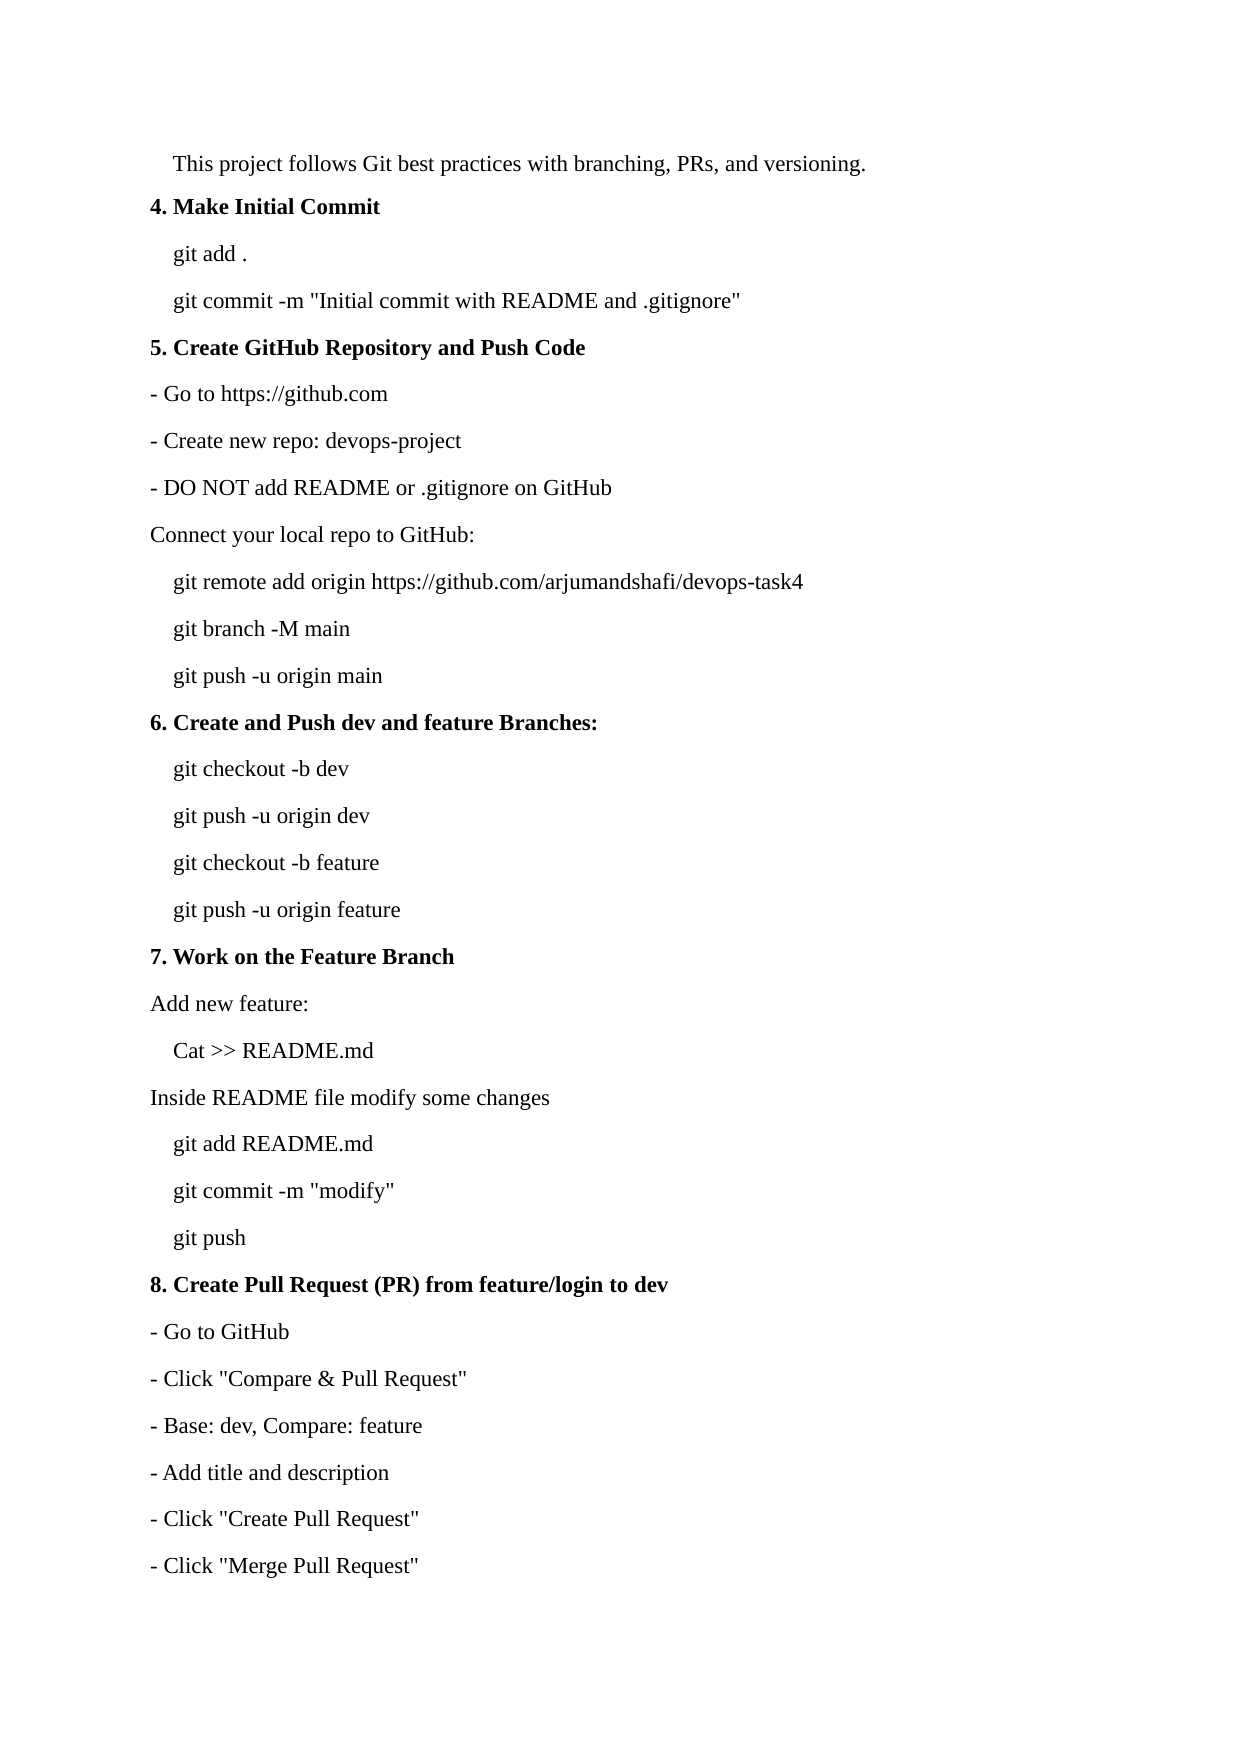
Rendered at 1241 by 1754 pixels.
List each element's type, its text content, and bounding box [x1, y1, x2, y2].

text 5. Create GitHub Repository and Push Code [150, 334, 1090, 360]
text 4. Make Initial Commit [150, 193, 1090, 219]
text - Create new repo: devops-project [150, 427, 1090, 454]
text - Click "Compare & Pull Request" [150, 1365, 1090, 1391]
text - Go to https://github.com [150, 381, 1090, 407]
text Add new feature: [150, 990, 1090, 1016]
text - DO NOT add README or .gitignore on GitHub [150, 474, 1090, 501]
text git remote add origin https://github.com/arjumandshafi/devops-task4 [150, 568, 1090, 594]
text - Add title and description [150, 1459, 1090, 1485]
text 8. Create Pull Request (PR) from feature/login to dev [150, 1271, 1090, 1297]
text - Base: dev, Compare: feature [150, 1412, 1090, 1438]
text Connect your local repo to GitHub: [150, 521, 1090, 547]
text git push [150, 1224, 1090, 1251]
text git checkout -b dev [150, 756, 1090, 782]
text git add . [150, 240, 1090, 266]
text git commit -m "Initial commit with README and .gitignore" [150, 287, 1090, 313]
text - Click "Merge Pull Request" [150, 1552, 1090, 1579]
text git commit -m "modify" [150, 1177, 1090, 1204]
text git branch -M main [150, 615, 1090, 641]
text This project follows Git best practices with branching, PRs, and versioning. [150, 150, 1090, 176]
text 7. Work on the Feature Branch [150, 943, 1090, 969]
text - Go to GitHub [150, 1318, 1090, 1344]
text git push -u origin dev [150, 802, 1090, 829]
text git checkout -b feature [150, 849, 1090, 876]
text Inside README file modify some changes [150, 1084, 1090, 1110]
text - Click "Create Pull Request" [150, 1506, 1090, 1532]
text Cat >> README.md [150, 1037, 1090, 1063]
text git add README.md [150, 1131, 1090, 1157]
text 6. Create and Push dev and feature Branches: [150, 709, 1090, 735]
text git push -u origin main [150, 662, 1090, 688]
text git push -u origin feature [150, 896, 1090, 922]
